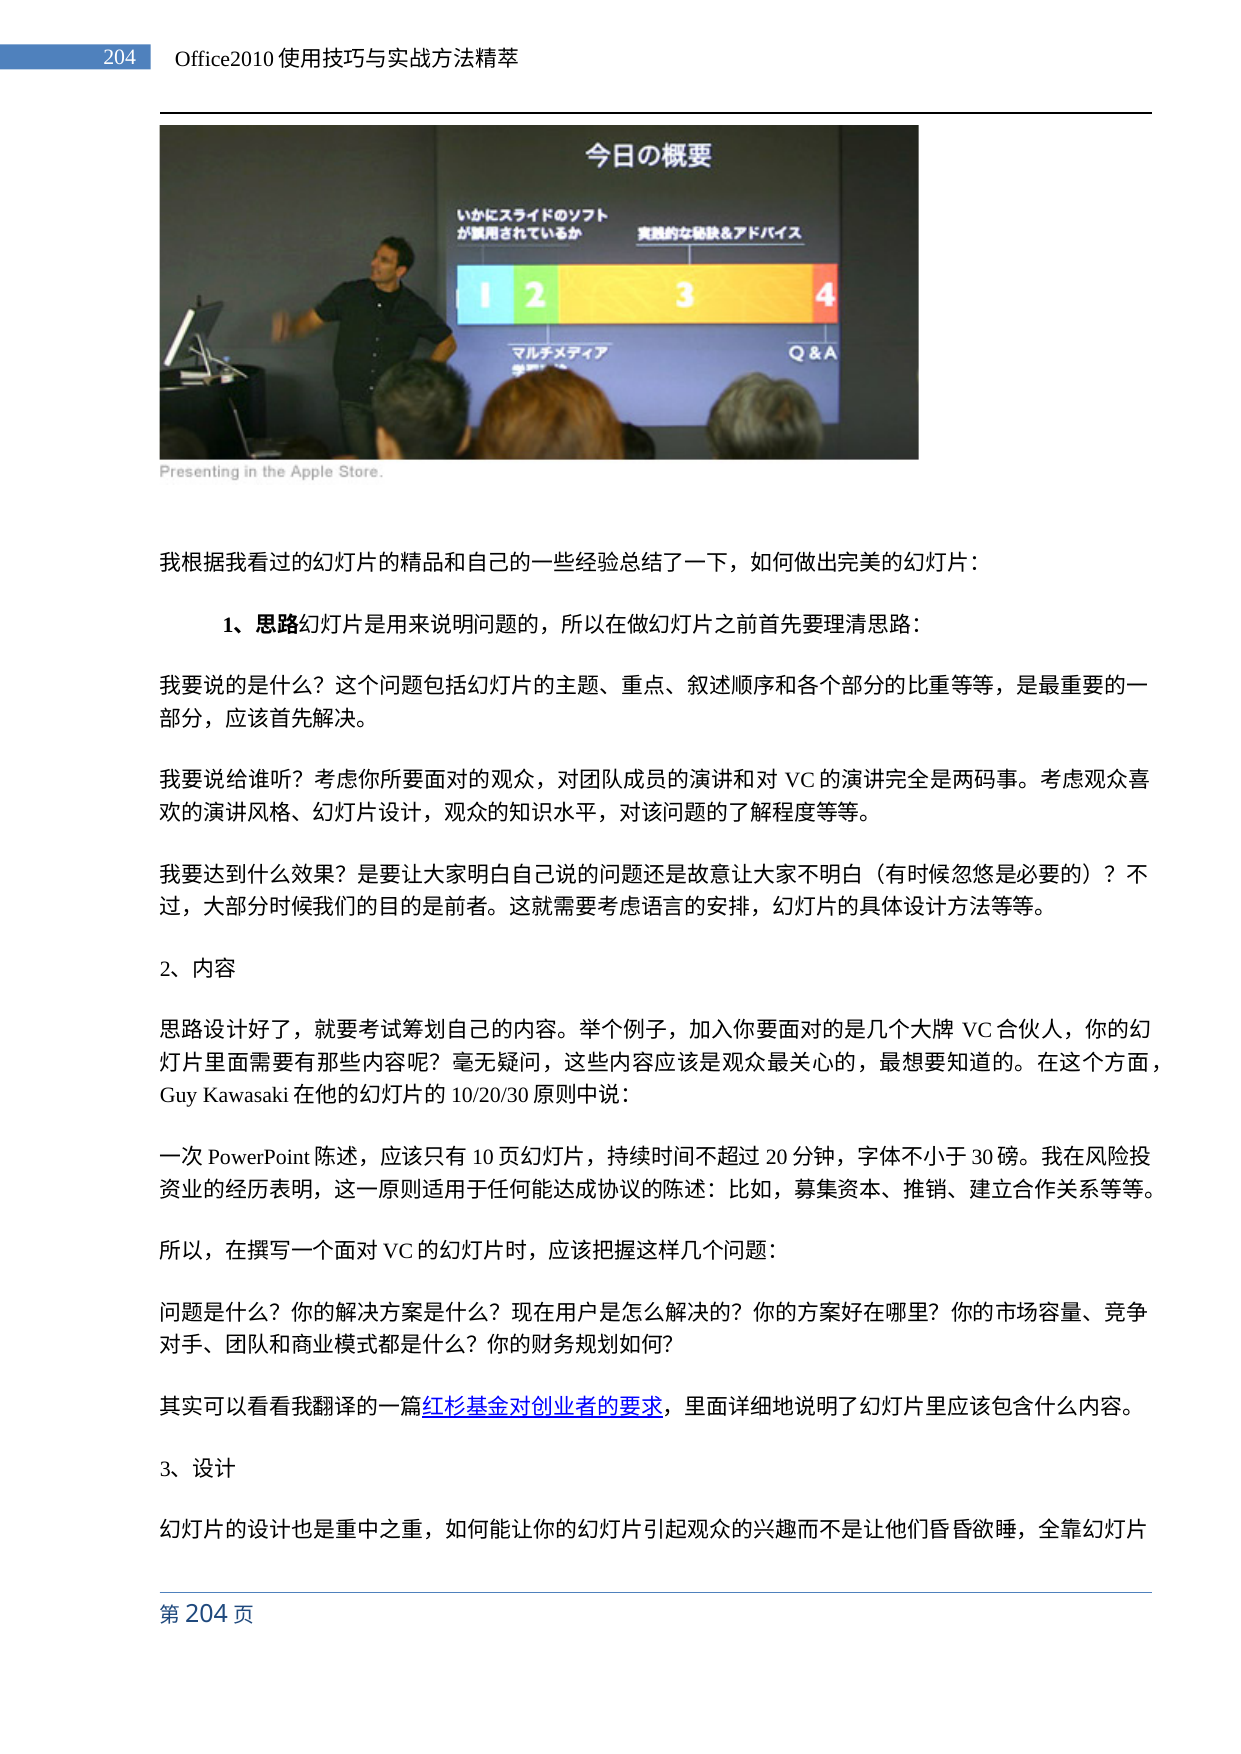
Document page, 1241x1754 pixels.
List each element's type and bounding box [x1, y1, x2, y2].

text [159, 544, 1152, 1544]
picture [159, 125, 919, 485]
